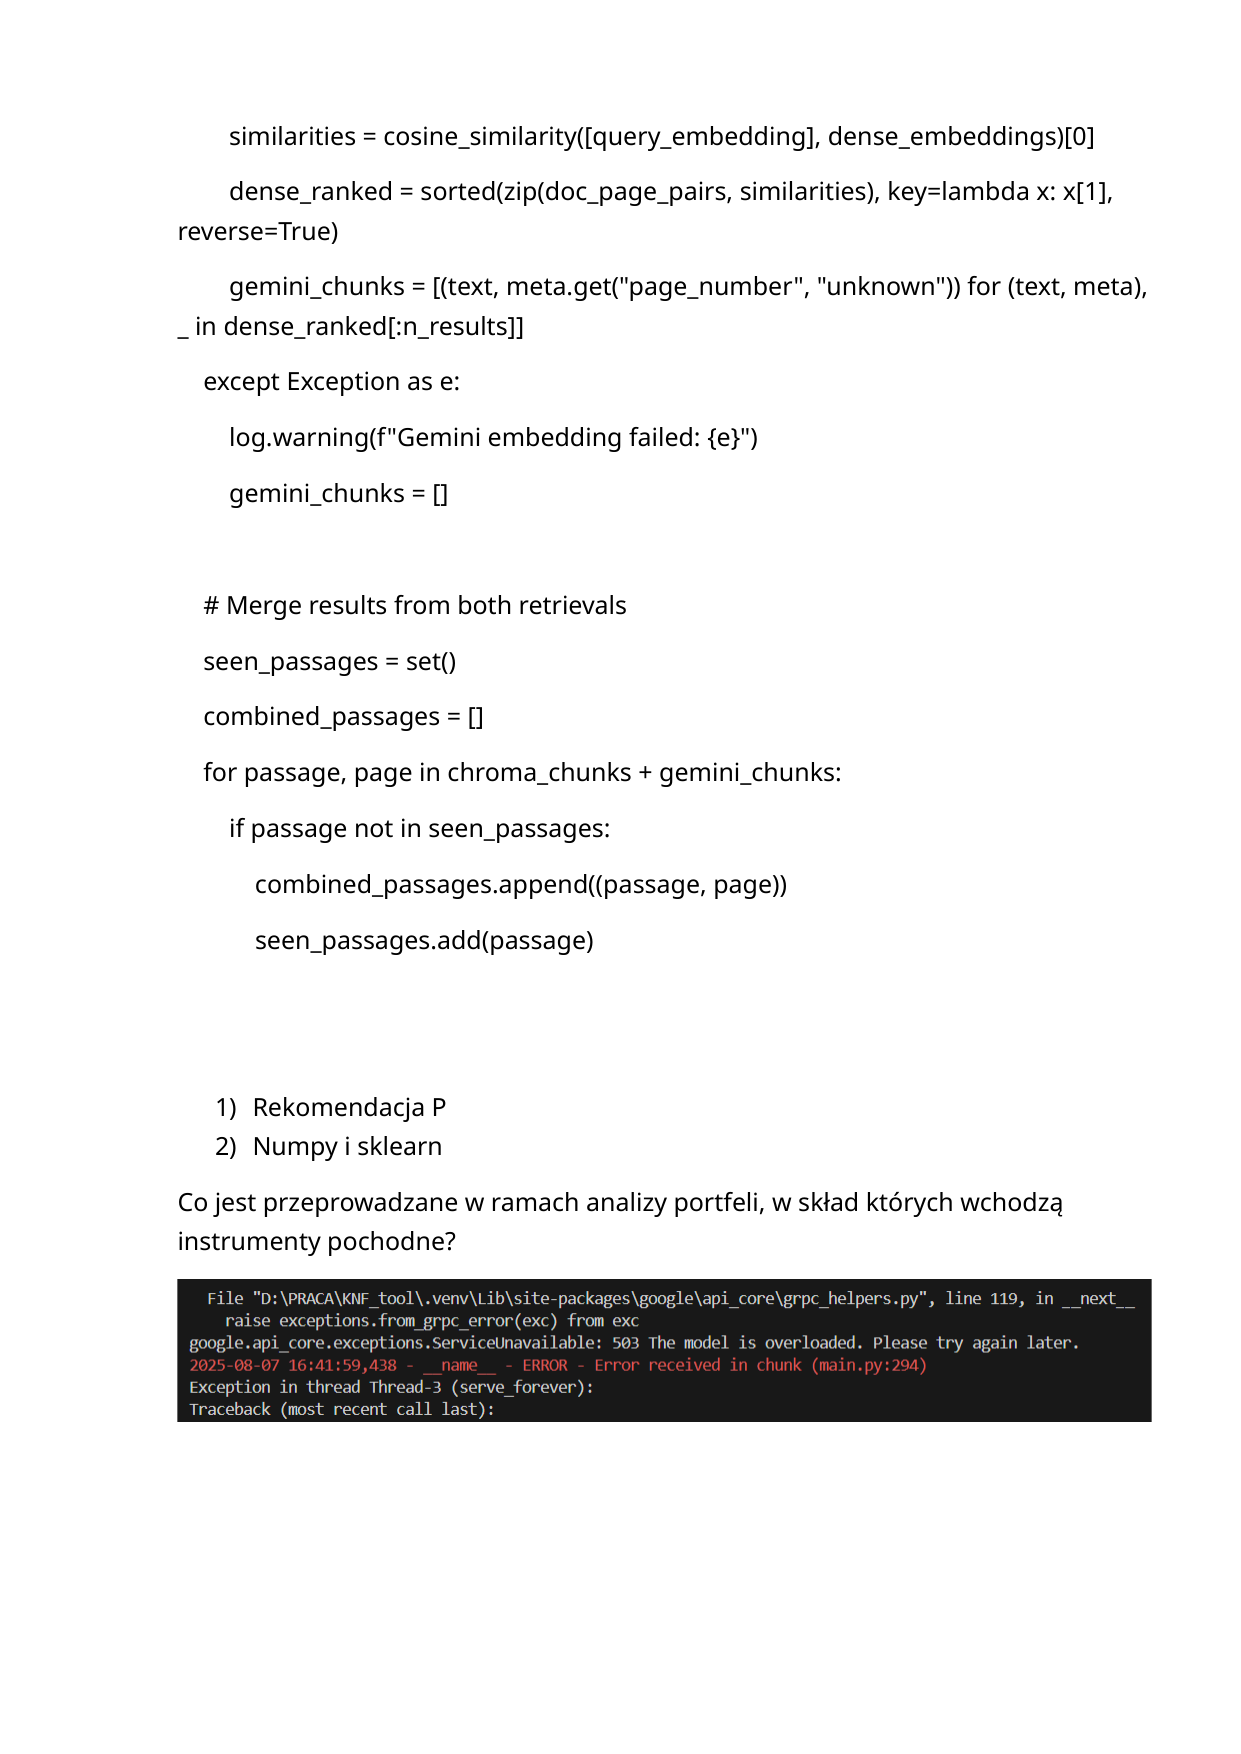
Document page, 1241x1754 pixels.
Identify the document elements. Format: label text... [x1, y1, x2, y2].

text seen_passages = set() [177, 643, 1152, 677]
text dense_ranked = sorted(zip(doc_page_pairs, similarities), key=lambda x: x[1], reverse=True) [177, 174, 1152, 247]
list Numpy i sklearn [215, 1129, 1152, 1163]
text combined_passages = [] [177, 699, 1152, 733]
text # Merge results from both retrievals [177, 587, 1152, 621]
picture [177, 1279, 1152, 1422]
text except Exception as e: [177, 364, 1152, 398]
text combined_passages.append((passage, page)) [177, 866, 1152, 901]
text seen_passages.add(passage) [177, 922, 1152, 956]
text Co jest przeprowadzane w ramach analizy portfeli, w skład których wchodzą instrumenty pochodne? [177, 1185, 1152, 1258]
text log.warning(f"Gemini embedding failed: {e}") [177, 420, 1152, 454]
list Rekomendacja P [215, 1090, 1152, 1124]
text for passage, page in chroma_chunks + gemini_chunks: [177, 755, 1152, 789]
text similarities = cosine_similarity([query_embedding], dense_embeddings)[0] [177, 118, 1152, 152]
text gemini_chunks = [] [177, 476, 1152, 510]
text if passage not in seen_passages: [177, 811, 1152, 845]
text gemini_chunks = [(text, meta.get("page_number", "unknown")) for (text, meta), _ in dense_ranked[:n_results]] [177, 269, 1152, 342]
